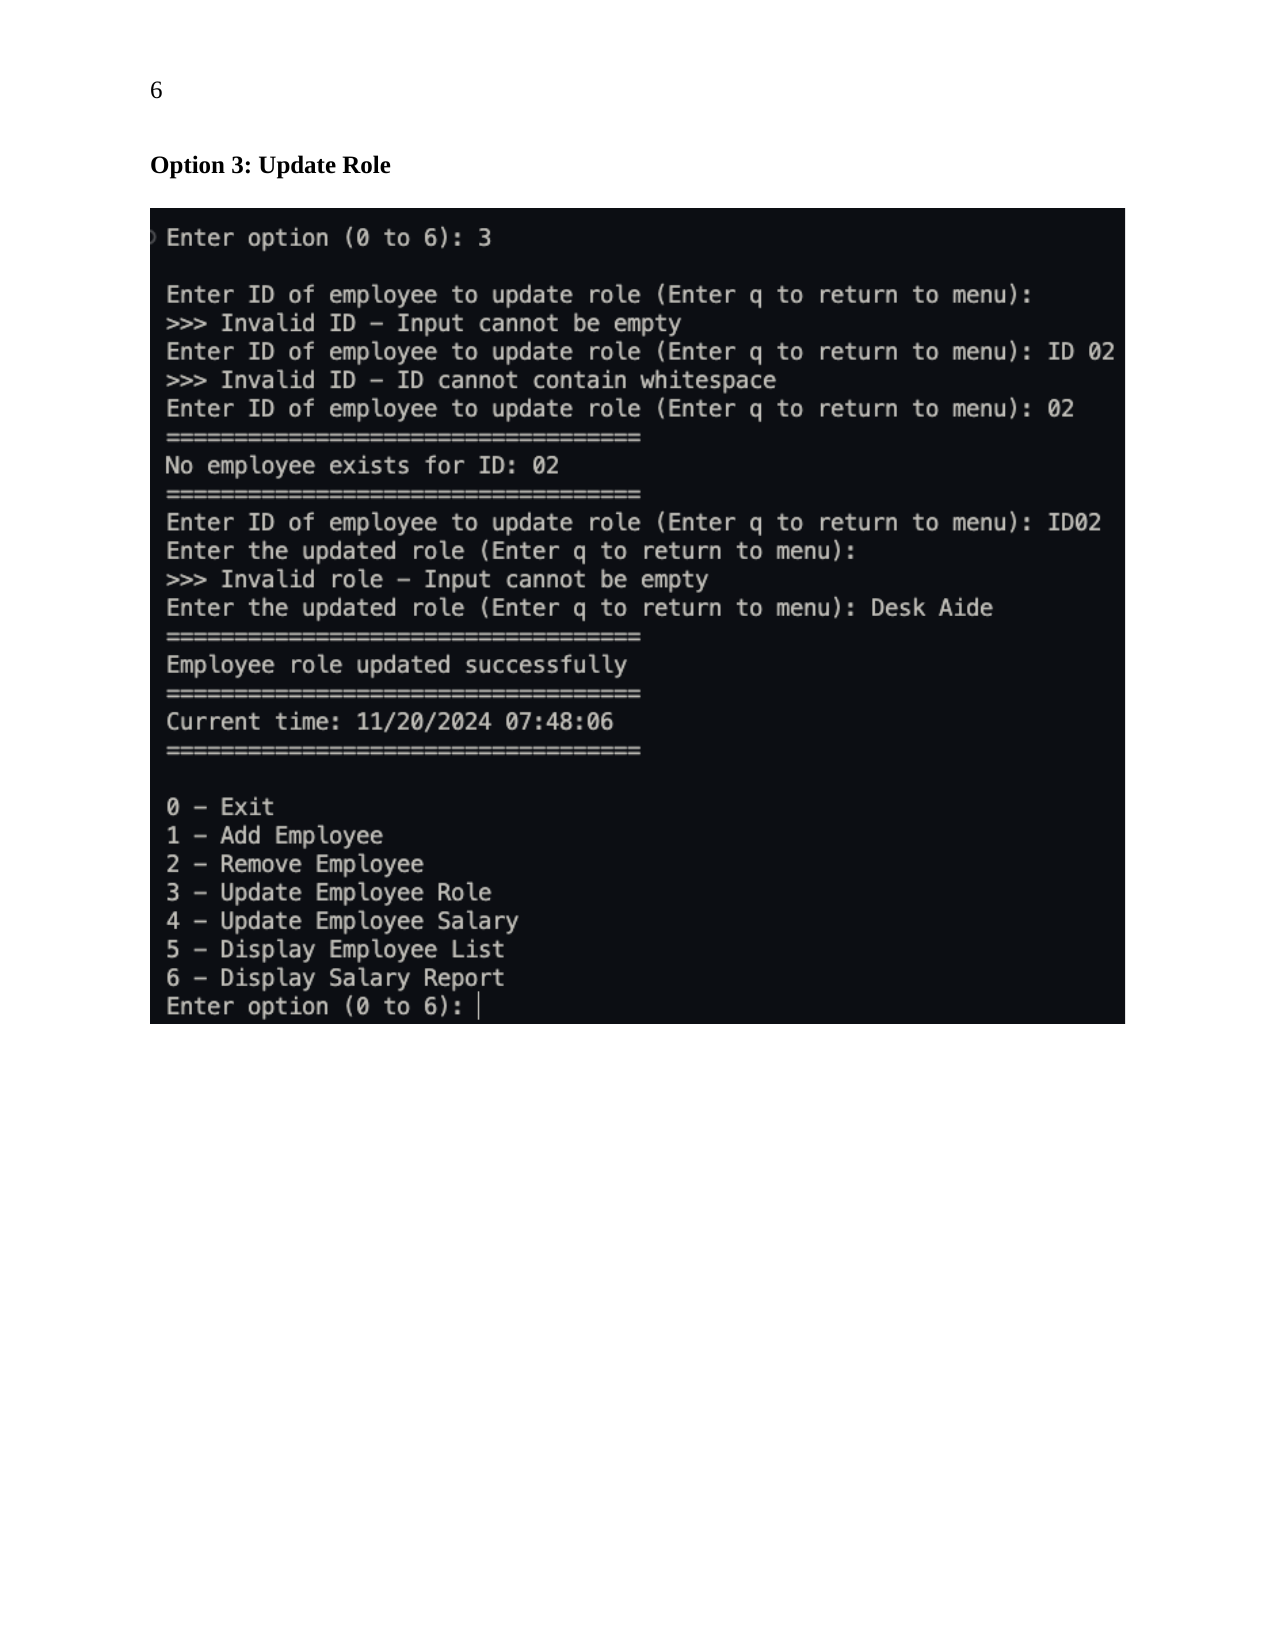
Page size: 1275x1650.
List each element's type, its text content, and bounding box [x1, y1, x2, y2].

picture [150, 208, 1125, 1024]
text Option 3: Update Role [150, 150, 1125, 179]
